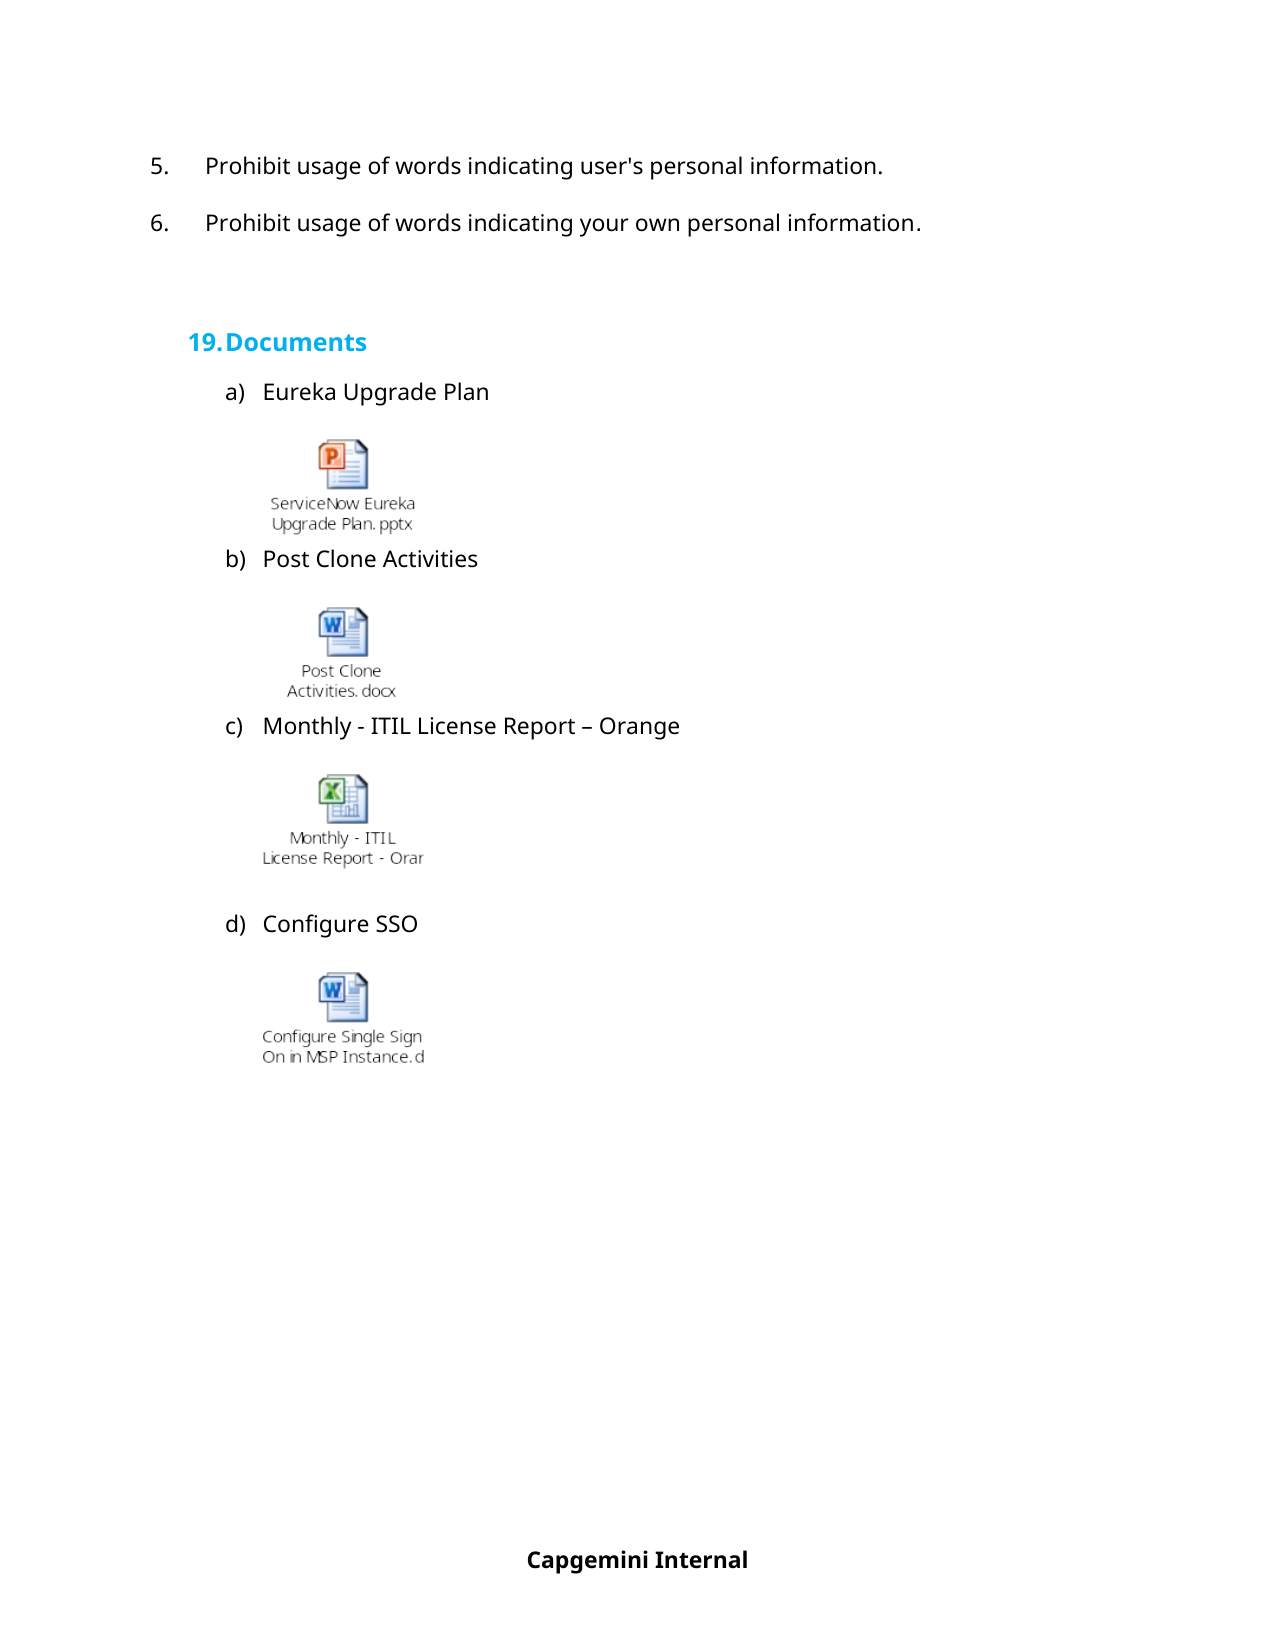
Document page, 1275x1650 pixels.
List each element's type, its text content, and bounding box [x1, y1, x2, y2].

list Monthly - ITIL License Report – Orange [225, 710, 1125, 741]
list Configure SSO [225, 908, 1125, 939]
text 6. Prohibit usage of words indicating your own personal information. [150, 207, 1125, 270]
text 5. Prohibit usage of words indicating user's personal information. [150, 150, 1125, 181]
list Eureka Upgrade Plan [225, 375, 1125, 407]
subtitle Documents [187, 324, 1125, 358]
list Post Clone Activities [225, 543, 1125, 574]
